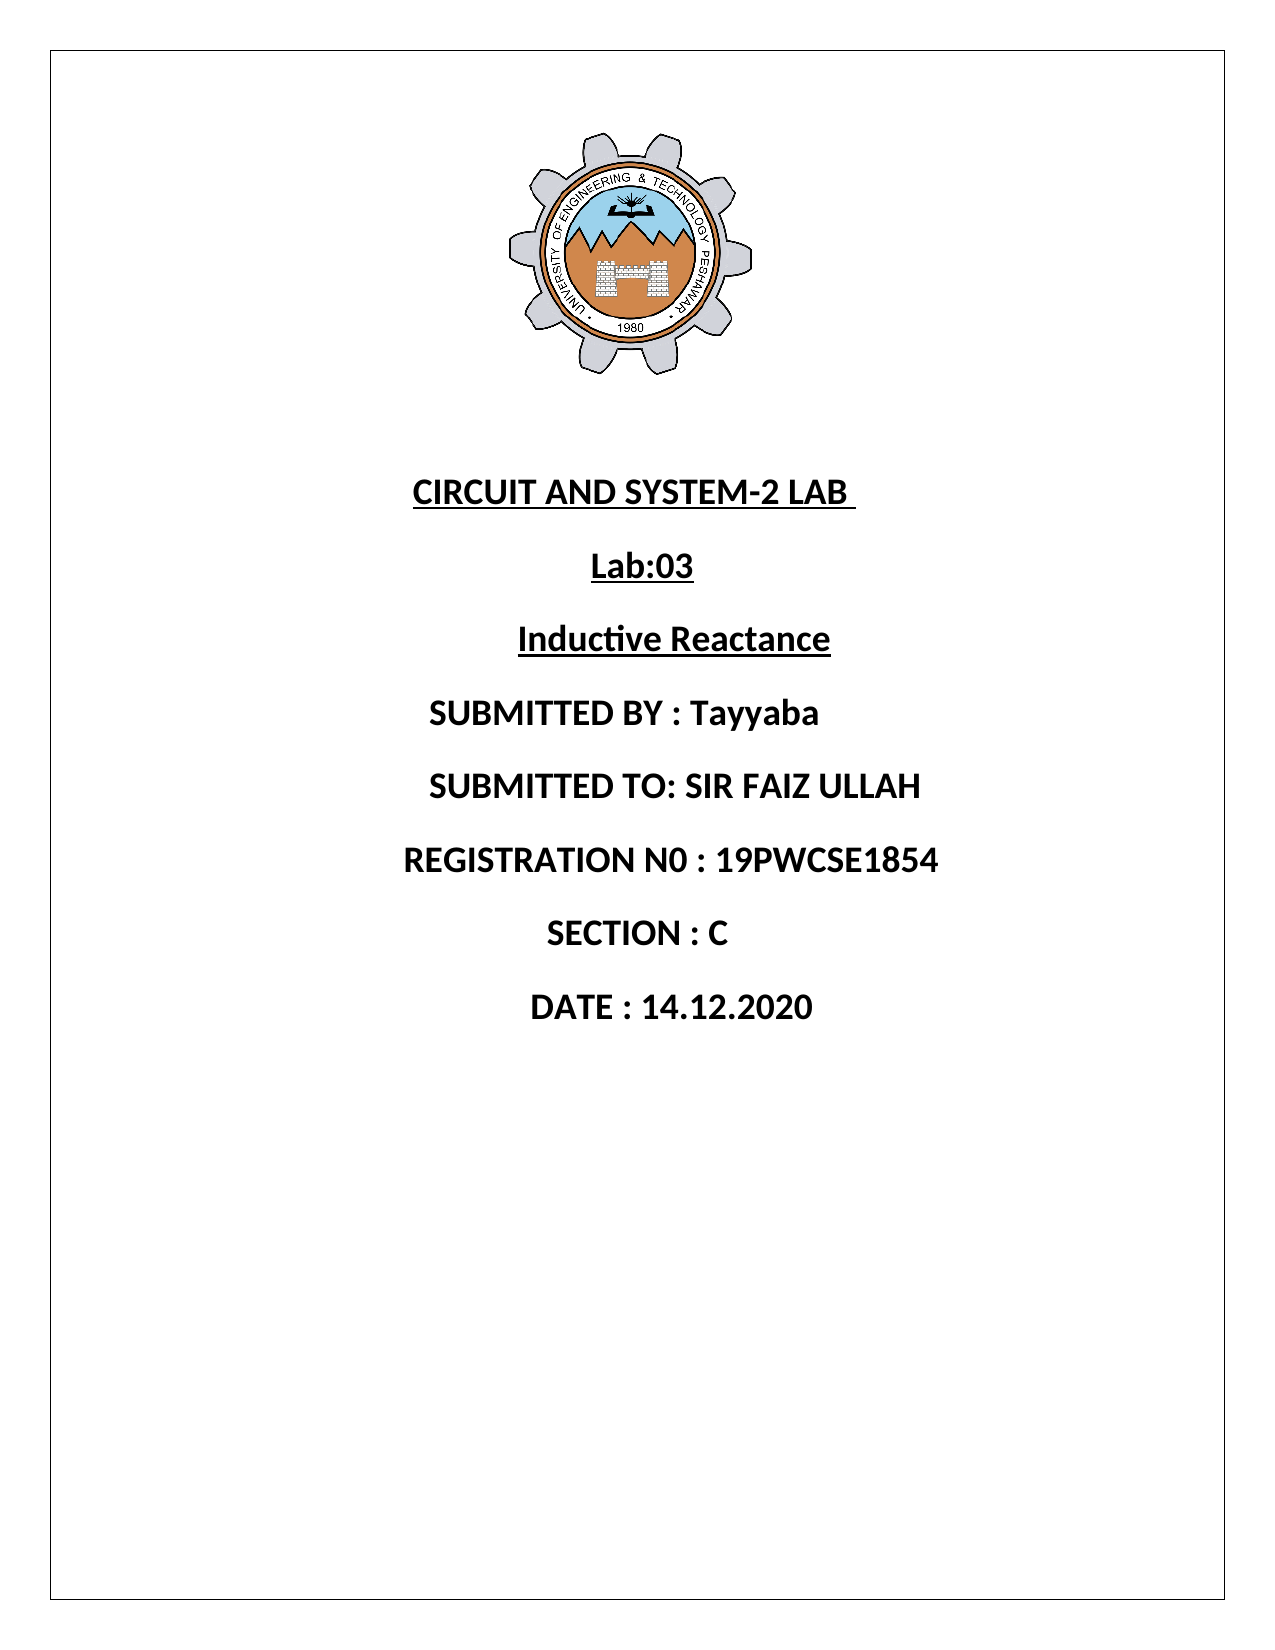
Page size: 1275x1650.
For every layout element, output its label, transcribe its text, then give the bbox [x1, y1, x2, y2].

text REGISTRATION N0 : 19PWCSE1854 [150, 836, 1125, 882]
text Lab:03 [150, 542, 1125, 587]
text SECTION : C [150, 909, 1125, 955]
text SUBMITTED TO: SIR FAIZ ULLAH [150, 762, 1125, 808]
text Inductive Reactance [150, 615, 1125, 661]
picture [504, 128, 760, 379]
text CIRCUIT AND SYSTEM-2 LAB [150, 468, 1125, 514]
text DATE : 14.12.2020 [150, 983, 1125, 1029]
text SUBMITTED BY : Tayyaba [150, 689, 1125, 734]
